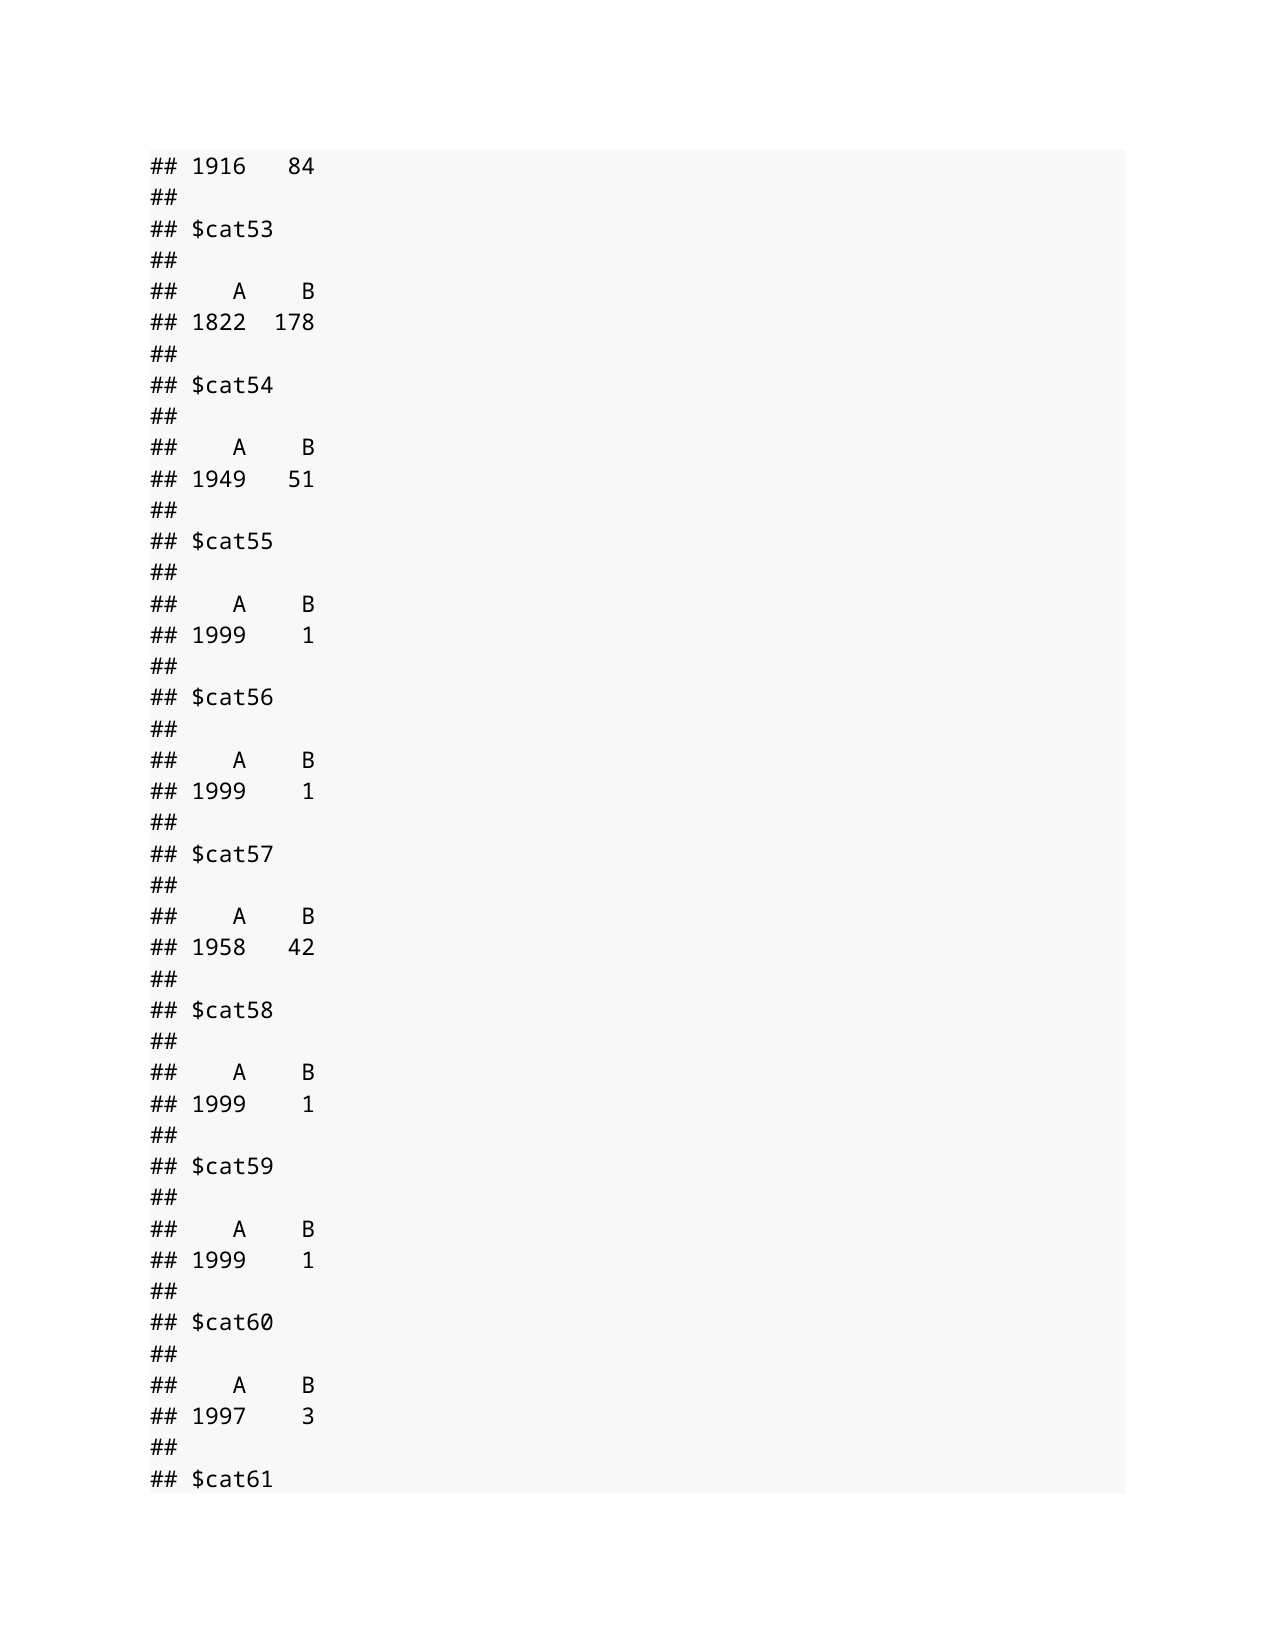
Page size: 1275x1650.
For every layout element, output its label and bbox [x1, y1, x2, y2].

text [150, 150, 1125, 1494]
